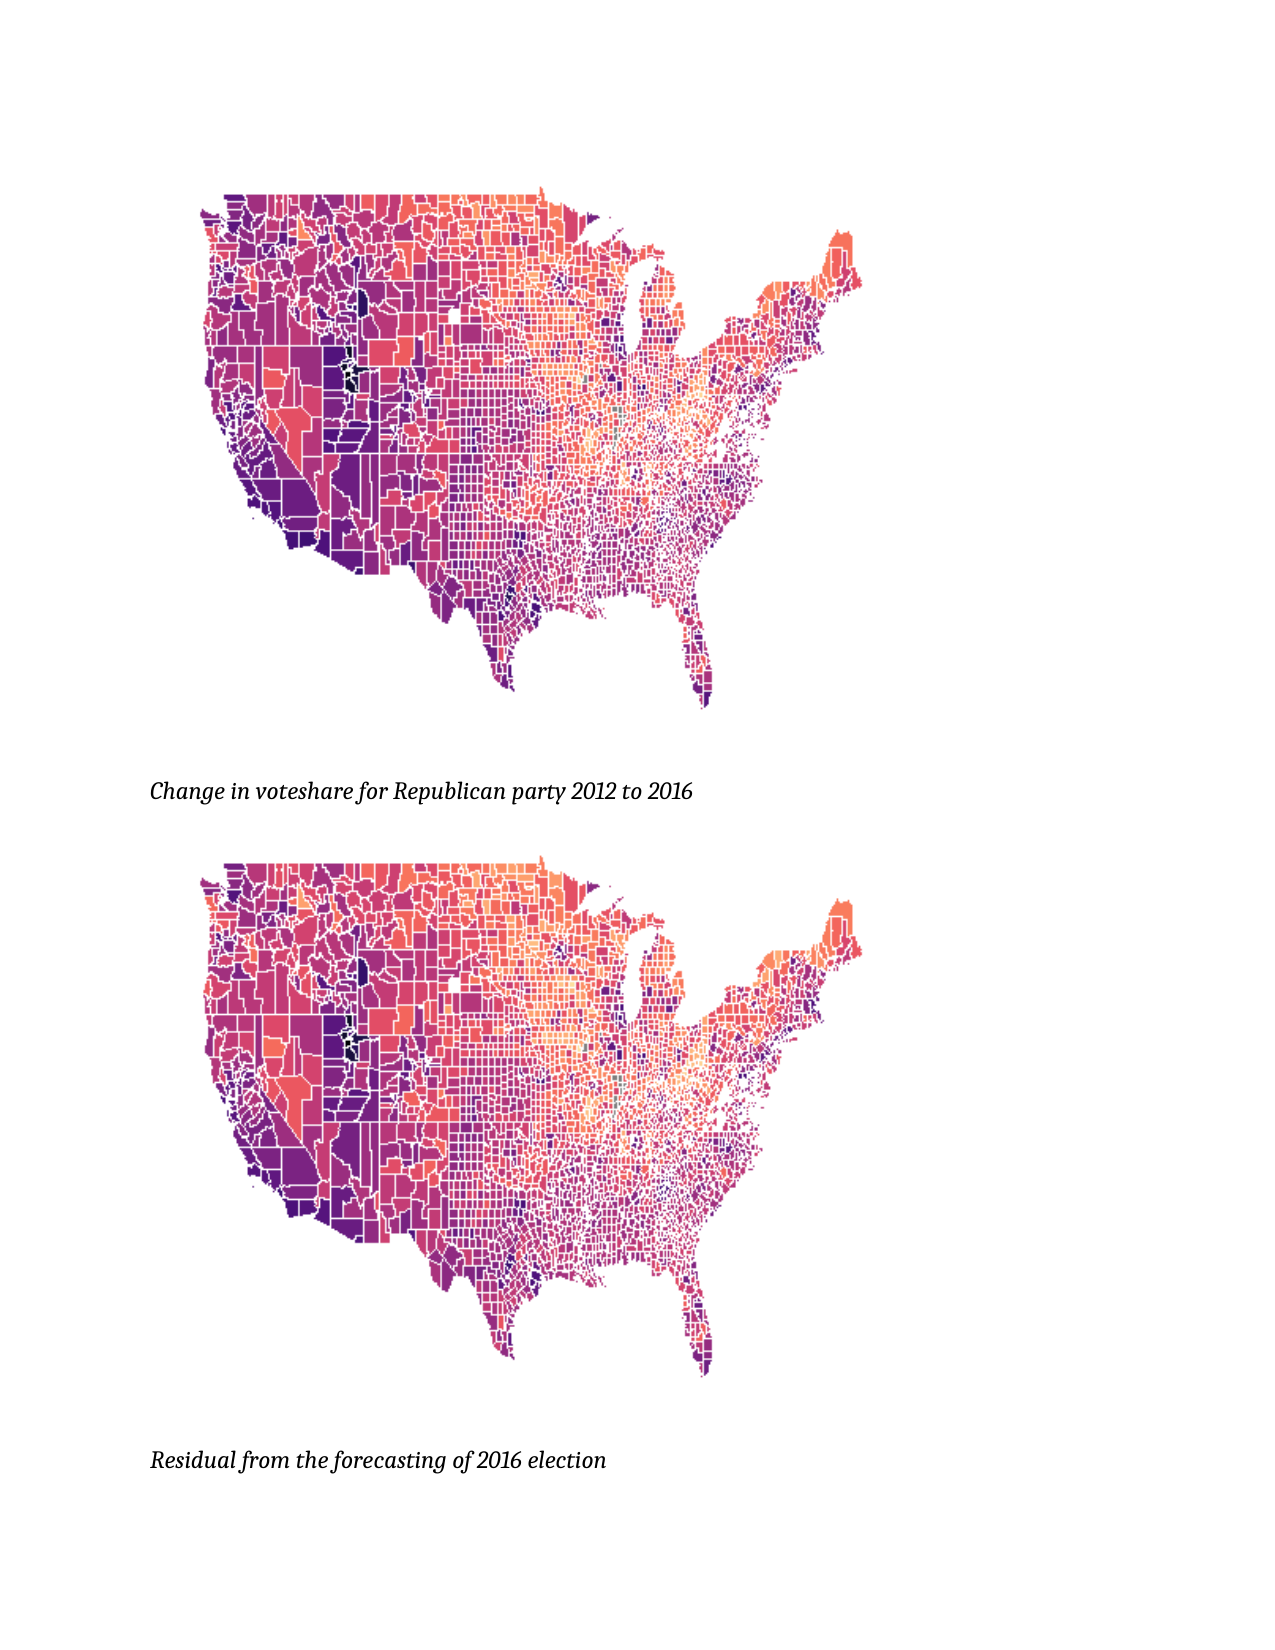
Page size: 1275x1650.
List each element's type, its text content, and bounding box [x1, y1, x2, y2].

text Change in voteshare for Republican party 2012 to 2016 [150, 777, 1125, 806]
text Residual from the forecasting of 2016 election [150, 1446, 1125, 1474]
picture [150, 818, 908, 1425]
picture [150, 150, 908, 757]
